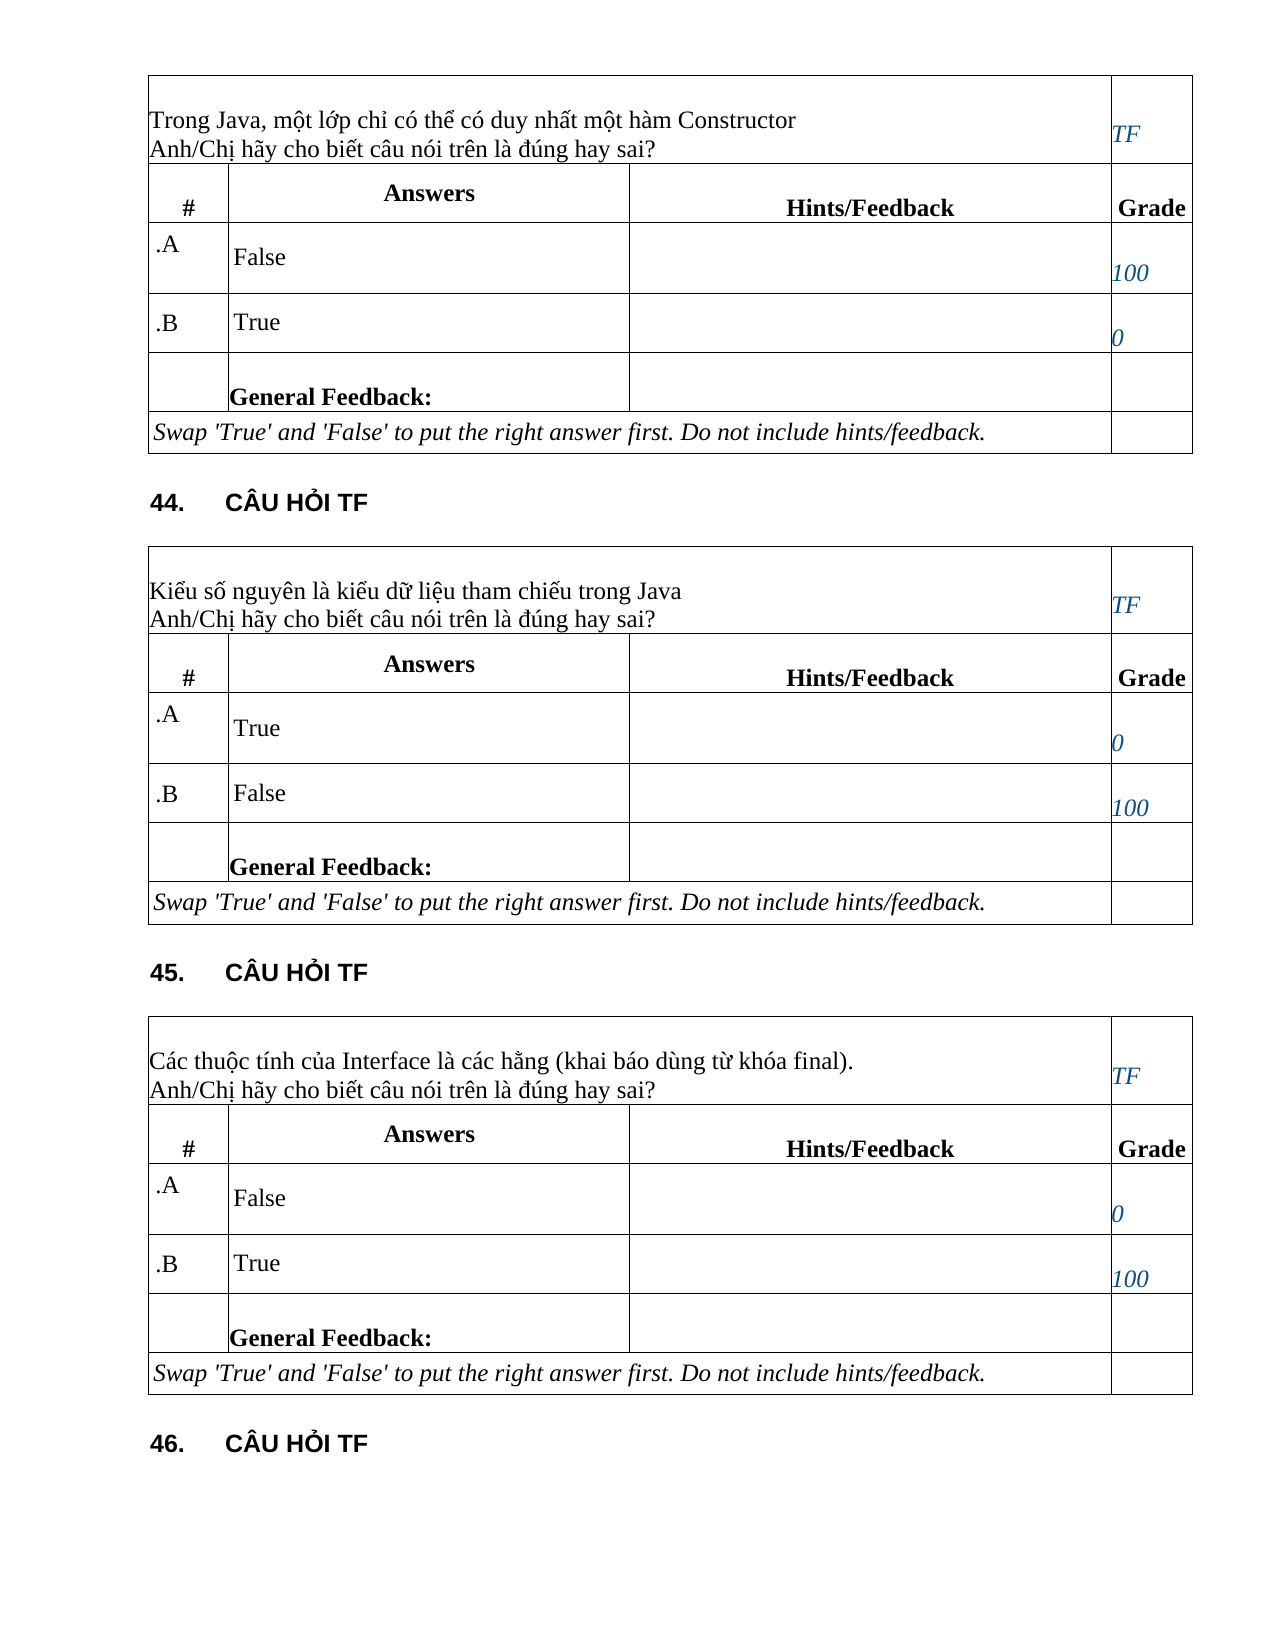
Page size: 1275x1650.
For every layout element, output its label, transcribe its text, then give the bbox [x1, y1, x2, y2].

table_cell [1112, 1294, 1192, 1352]
table_cell [630, 693, 1111, 763]
table_cell 100 [1112, 223, 1192, 293]
table_cell True [229, 1235, 629, 1293]
table_cell [149, 1235, 228, 1293]
table_cell 100 [1112, 764, 1192, 822]
table_cell [630, 294, 1111, 352]
table_cell [149, 693, 228, 763]
table_cell [630, 764, 1111, 822]
table_header Các thuộc tính của Interface là các hằng (khai báo dùng từ khóa final). Anh/Chị hãy cho biết câu nói trên là đúng hay sai? [149, 1017, 1111, 1104]
table_cell [149, 1164, 228, 1234]
table_cell Answers [229, 164, 629, 222]
table_cell [630, 353, 1111, 411]
table_cell [149, 823, 228, 881]
table_cell # [149, 634, 228, 692]
table_cell # [149, 1105, 228, 1163]
table_cell [149, 223, 228, 293]
table_cell [149, 1294, 228, 1352]
table_cell Hints/Feedback [630, 634, 1111, 692]
table_cell False [229, 1164, 629, 1234]
table_cell General Feedback: [229, 1294, 629, 1352]
table_cell [1112, 882, 1192, 923]
table_cell Hints/Feedback [630, 164, 1111, 222]
table_cell Swap 'True' and 'False' to put the right answer first. Do not include hints/feedback. [149, 1353, 1111, 1394]
table_cell [630, 1164, 1111, 1234]
table_cell Hints/Feedback [630, 1105, 1111, 1163]
table_cell Answers [229, 634, 629, 692]
table_cell # [149, 164, 228, 222]
table_cell General Feedback: [229, 823, 629, 881]
table_header TF [1112, 76, 1192, 163]
table_cell Grade [1112, 634, 1192, 692]
table_header Trong Java, một lớp chỉ có thể có duy nhất một hàm Constructor Anh/Chị hãy cho biết câu nói trên là đúng hay sai? [149, 76, 1111, 163]
table_cell False [229, 764, 629, 822]
table_cell True [229, 693, 629, 763]
table_cell [149, 294, 228, 352]
table_cell True [229, 294, 629, 352]
table_cell False [229, 223, 629, 293]
table_cell Swap 'True' and 'False' to put the right answer first. Do not include hints/feedback. [149, 882, 1111, 923]
table_cell [1112, 412, 1192, 453]
table_cell [630, 223, 1111, 293]
table_header TF [1112, 547, 1192, 633]
table_cell [149, 764, 228, 822]
title CÂU HỎI TF [150, 483, 1191, 516]
table_cell [630, 1294, 1111, 1352]
table_cell 0 [1112, 294, 1192, 352]
table_cell [630, 1235, 1111, 1293]
table_cell 0 [1112, 693, 1192, 763]
table_cell [149, 353, 228, 411]
table_cell Answers [229, 1105, 629, 1163]
table_cell [1112, 353, 1192, 411]
table_cell [1112, 1353, 1192, 1394]
table_header TF [1112, 1017, 1192, 1104]
table_cell [1112, 823, 1192, 881]
table_cell Grade [1112, 164, 1192, 222]
table_header Kiểu số nguyên là kiểu dữ liệu tham chiếu trong Java Anh/Chị hãy cho biết câu nói trên là đúng hay sai? [149, 547, 1111, 633]
table_cell 0 [1112, 1164, 1192, 1234]
table_cell Swap 'True' and 'False' to put the right answer first. Do not include hints/feedback. [149, 412, 1111, 453]
table_cell 100 [1112, 1235, 1192, 1293]
title CÂU HỎI TF [150, 954, 1191, 987]
title CÂU HỎI TF [150, 1424, 1191, 1458]
table_cell [630, 823, 1111, 881]
table_cell Grade [1112, 1105, 1192, 1163]
table_cell General Feedback: [229, 353, 629, 411]
